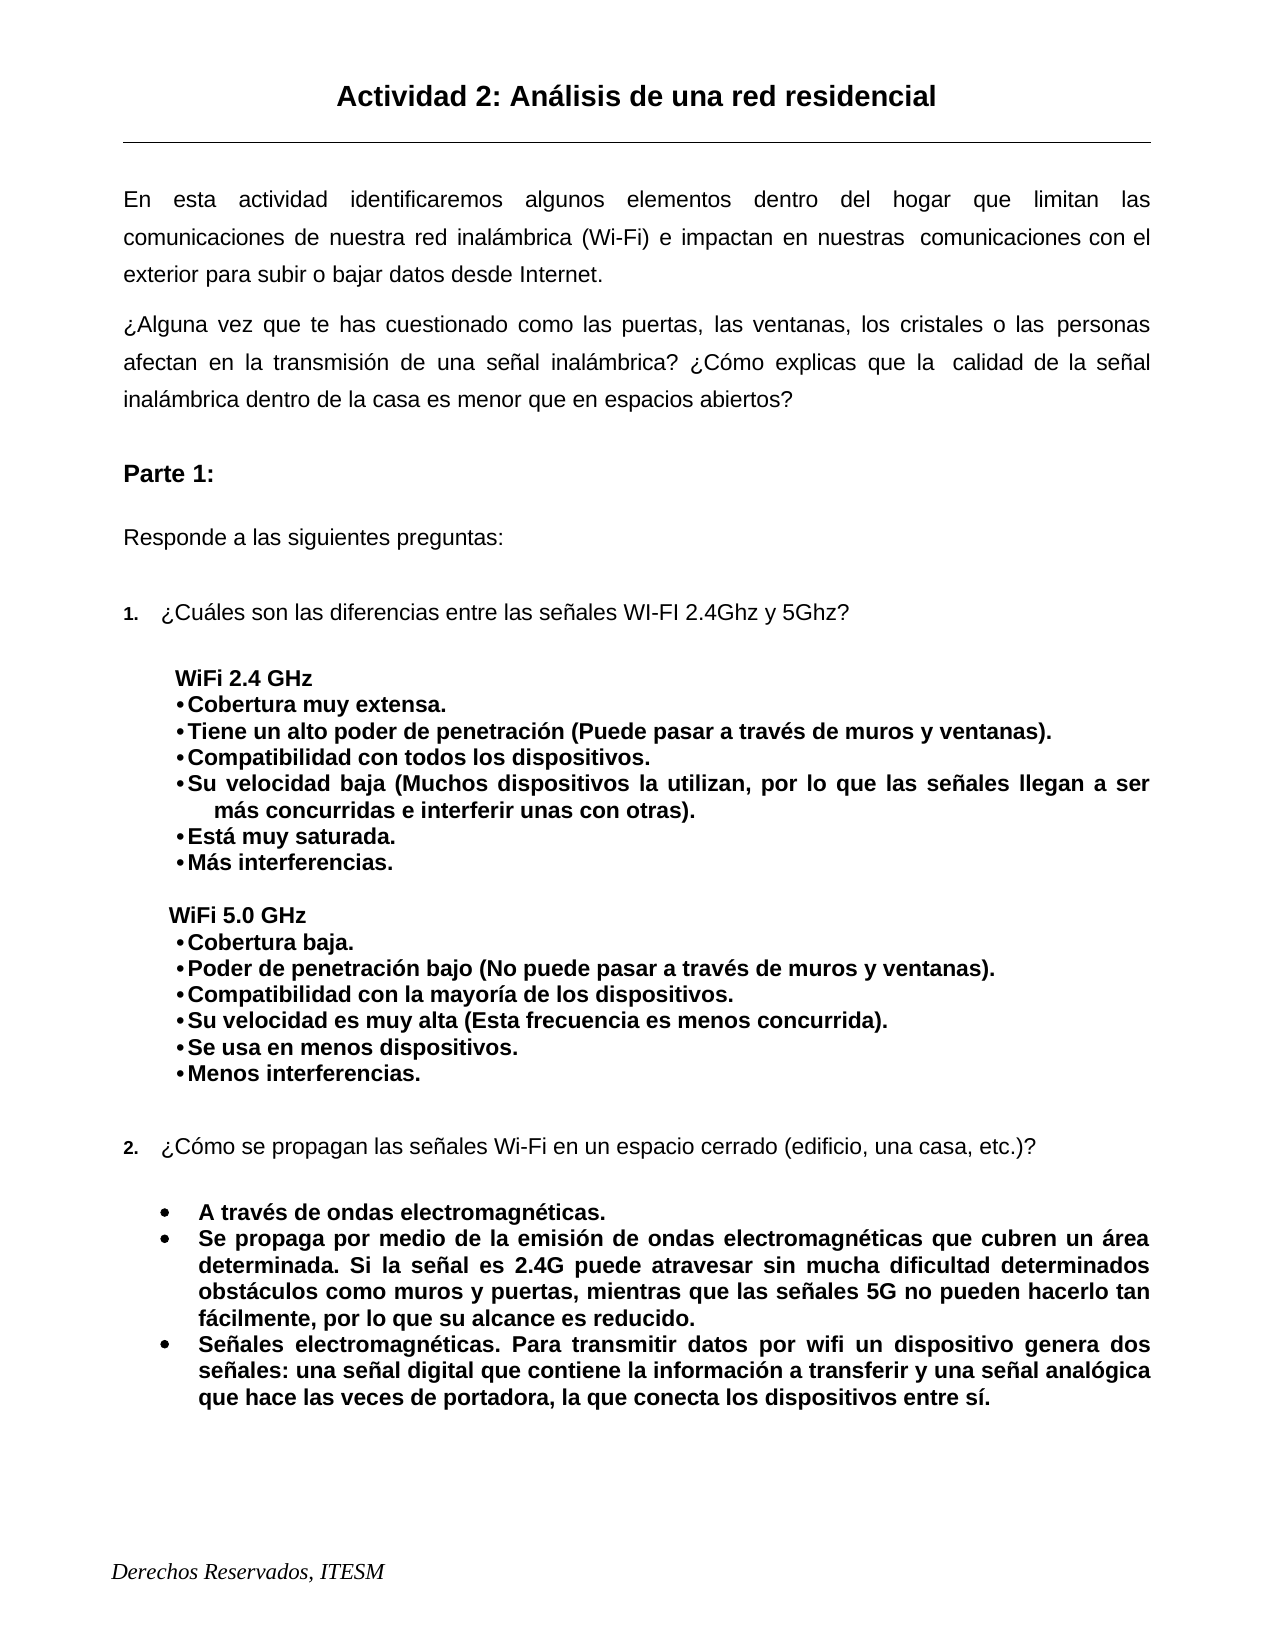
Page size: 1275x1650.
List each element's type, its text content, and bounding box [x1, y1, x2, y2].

list Compatibilidad con todos los dispositivos. [176, 744, 1151, 770]
text Responde a las siguientes preguntas: [123, 515, 1162, 552]
list Se usa en menos dispositivos. [176, 1034, 1151, 1060]
list Señales electromagnéticas. Para transmitir datos por wifi un dispositivo genera dos señales: una señal digital que contiene la información a transferir y una señal analógica que hace las veces de portadora, la que conecta los dispositivos entre sí. [161, 1331, 1151, 1410]
list Se propaga por medio de la emisión de ondas electromagnéticas que cubren un área determinada. Si la señal es 2.4G puede atravesar sin mucha dificultad determinados obstáculos como muros y puertas, mientras que las señales 5G no pueden hacerlo tan fácilmente, por lo que su alcance es reducido. [161, 1225, 1151, 1331]
list Compatibilidad con la mayoría de los dispositivos. [176, 981, 1151, 1007]
list ¿Cómo se propagan las señales Wi-Fi en un espacio cerrado (edificio, una casa, etc.)? [123, 1124, 1151, 1162]
list Menos interferencias. [176, 1060, 1151, 1087]
list Está muy saturada. [176, 823, 1151, 849]
text Actividad 2: Análisis de una red residencial [123, 79, 1151, 113]
list Su velocidad baja (Muchos dispositivos la utilizan, por lo que las señales llegan a ser más concurridas e interferir unas con otras). [176, 770, 1151, 823]
text WiFi 2.4 GHz [150, 665, 1151, 691]
list Cobertura baja. [176, 928, 1151, 955]
list Poder de penetración bajo (No puede pasar a través de muros y ventanas). [176, 955, 1151, 981]
list Más interferencias. [176, 849, 1151, 876]
list A través de ondas electromagnéticas. [161, 1199, 1151, 1225]
text WiFi 5.0 GHz [150, 902, 1151, 928]
list Cobertura muy extensa. [176, 691, 1151, 718]
subtitle Parte 1: [123, 452, 1162, 490]
list Tiene un alto poder de penetración (Puede pasar a través de muros y ventanas). [176, 718, 1151, 744]
list ¿Cuáles son las diferencias entre las señales WI-FI 2.4Ghz y 5Ghz? [123, 590, 1151, 627]
list Su velocidad es muy alta (Esta frecuencia es menos concurrida). [176, 1007, 1151, 1034]
text ¿Alguna vez que te has cuestionado como las puertas, las ventanas, los cristales o las personas afectan en la transmisión de una señal inalámbrica? ¿Cómo explicas que la calidad de la señal inalámbrica dentro de la casa es menor que en espacios abiertos? [123, 302, 1151, 415]
text En esta actividad identificaremos algunos elementos dentro del hogar que limitan las comunicaciones de nuestra red inalámbrica (Wi-Fi) e impactan en nuestras comunicaciones con el exterior para subir o bajar datos desde Internet. [123, 177, 1151, 290]
